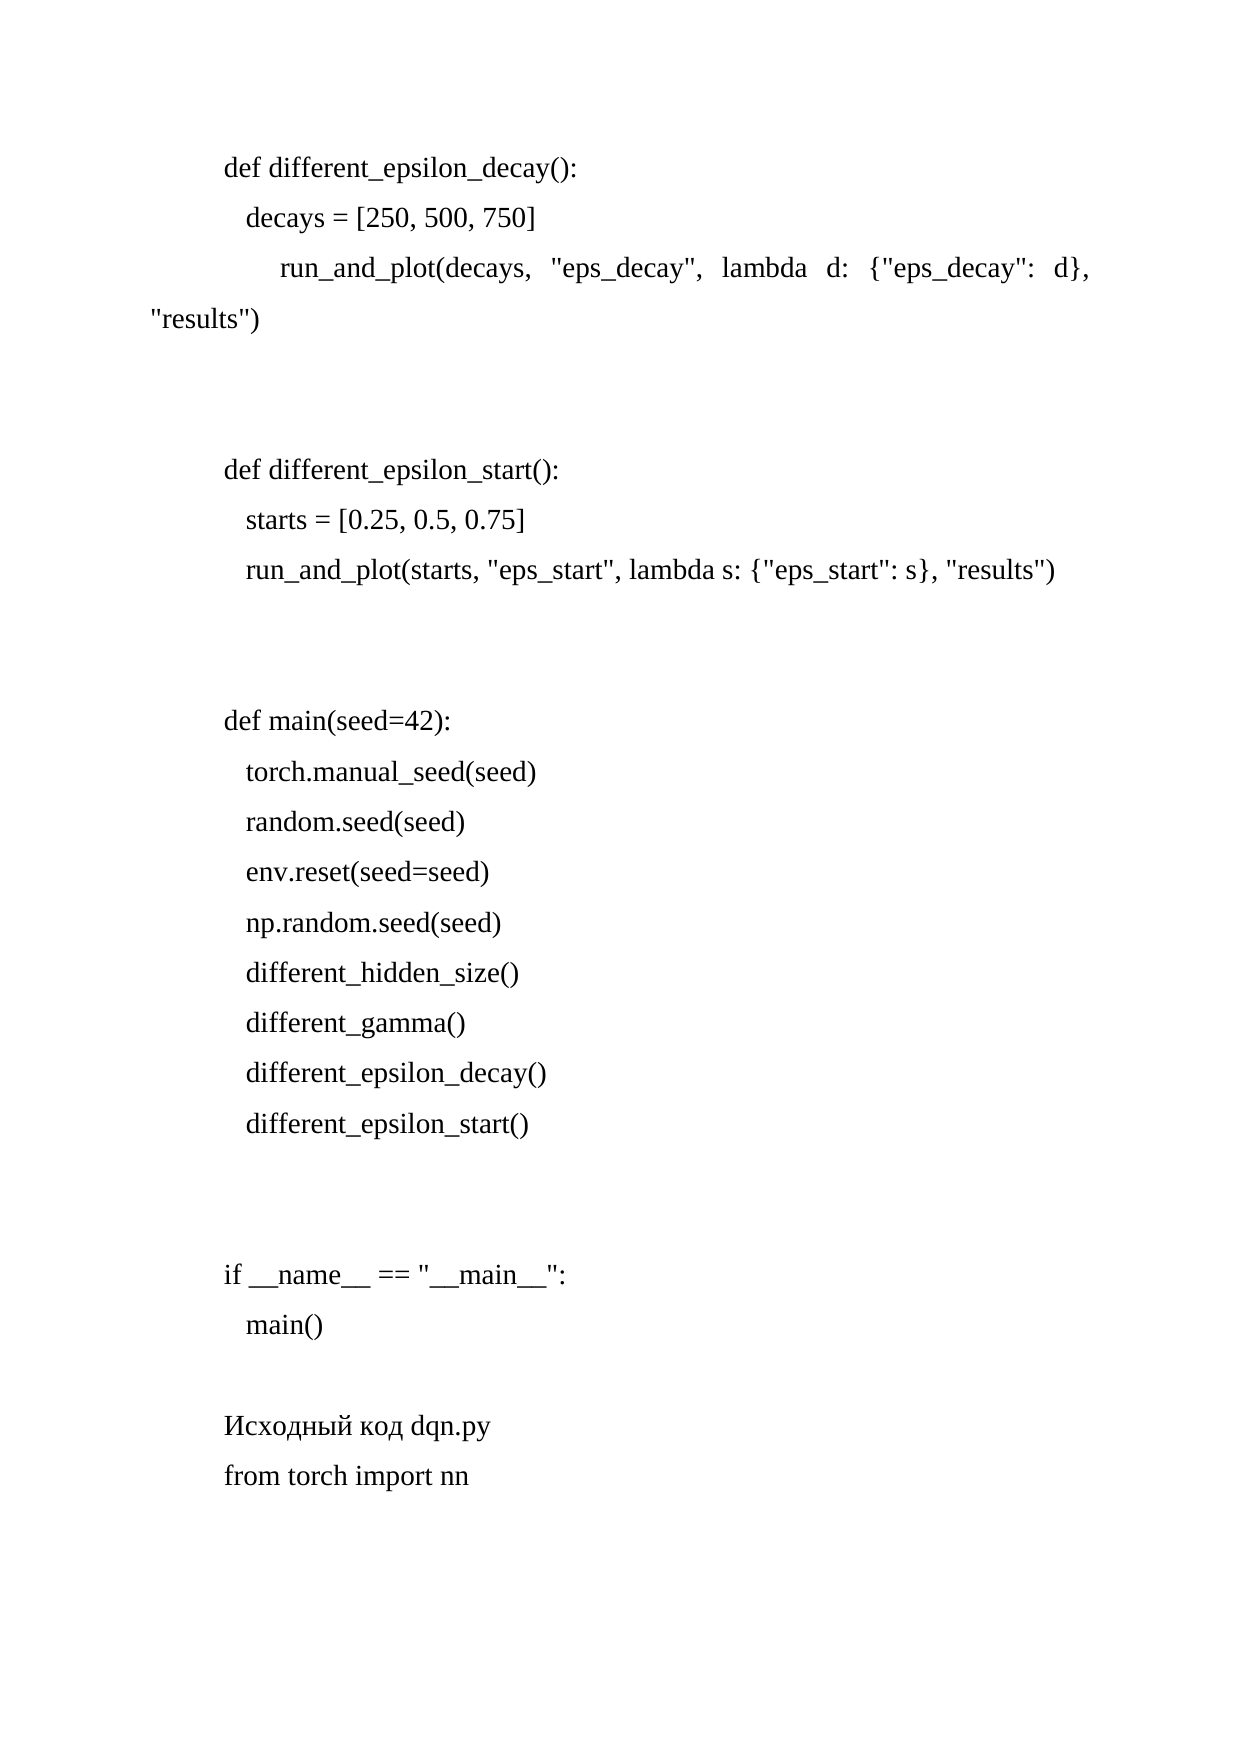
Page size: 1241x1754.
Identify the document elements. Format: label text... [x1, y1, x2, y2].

text different_epsilon_start() [150, 1106, 1090, 1139]
text different_epsilon_decay() [150, 1056, 1090, 1089]
text run_and_plot(decays, "eps_decay", lambda d: {"eps_decay": d}, "results") [150, 251, 1090, 334]
text def different_epsilon_decay(): [150, 150, 1090, 183]
text def main(seed=42): [150, 703, 1090, 737]
text np.random.seed(seed) [150, 905, 1090, 938]
text if __name__ == "__main__": [150, 1257, 1090, 1290]
text run_and_plot(starts, "eps_start", lambda s: {"eps_start": s}, "results") [150, 552, 1090, 586]
text random.seed(seed) [150, 804, 1090, 838]
text different_hidden_size() [150, 955, 1090, 988]
text different_gamma() [150, 1005, 1090, 1039]
text Исходный код dqn.py [150, 1408, 1090, 1441]
text from torch import nn [150, 1458, 1090, 1492]
text decays = [250, 500, 750] [150, 200, 1090, 234]
text starts = [0.25, 0.5, 0.75] [150, 502, 1090, 536]
text torch.manual_seed(seed) [150, 754, 1090, 787]
text def different_epsilon_start(): [150, 452, 1090, 485]
text env.reset(seed=seed) [150, 854, 1090, 888]
text main() [150, 1307, 1090, 1341]
